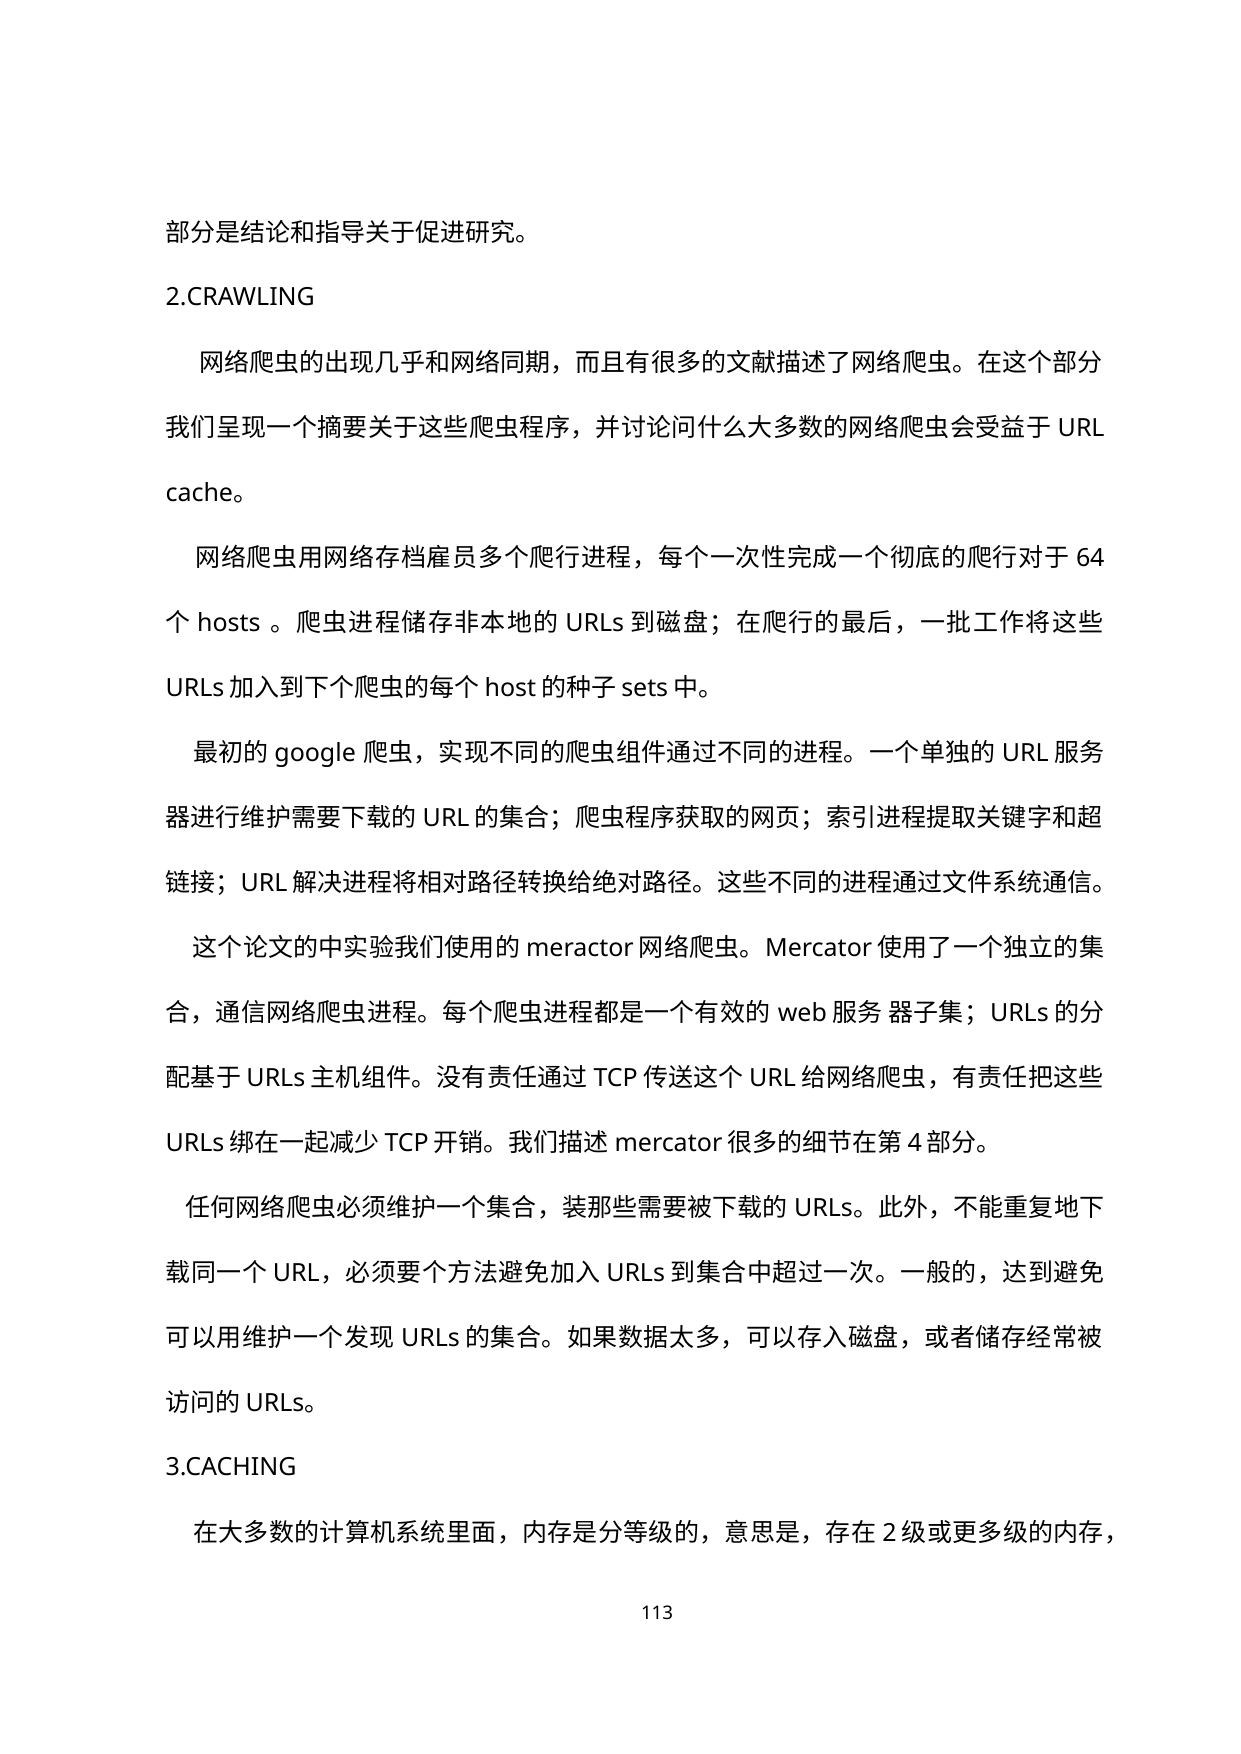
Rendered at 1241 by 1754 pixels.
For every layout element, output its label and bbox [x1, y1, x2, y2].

text [165, 198, 1104, 1563]
